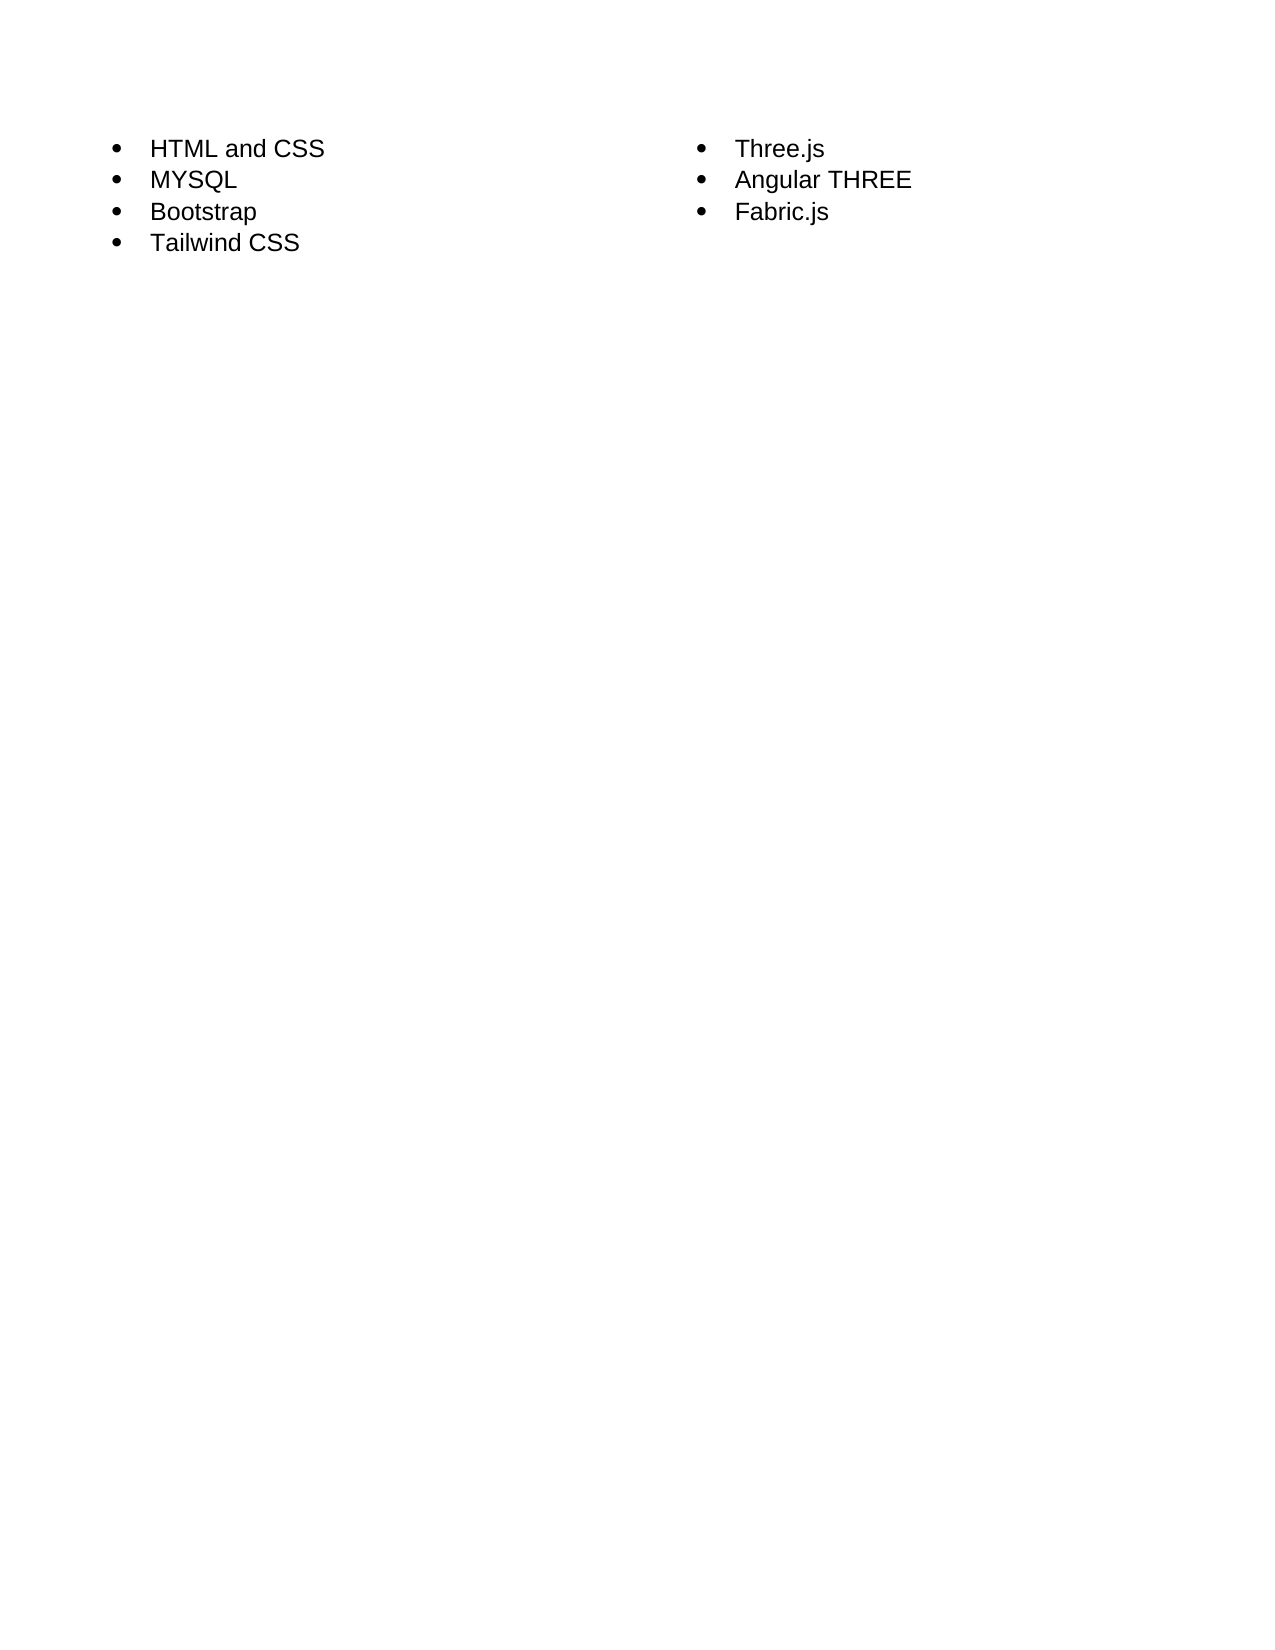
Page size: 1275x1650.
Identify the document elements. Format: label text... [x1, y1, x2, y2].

list Fabric.js [697, 197, 1200, 225]
list MYSQL [112, 165, 615, 194]
list Three.js [697, 134, 1200, 163]
list Bootstrap [112, 197, 615, 225]
list Tailwind CSS [112, 228, 615, 257]
list HTML and CSS [112, 134, 615, 163]
list Angular THREE [697, 165, 1200, 194]
